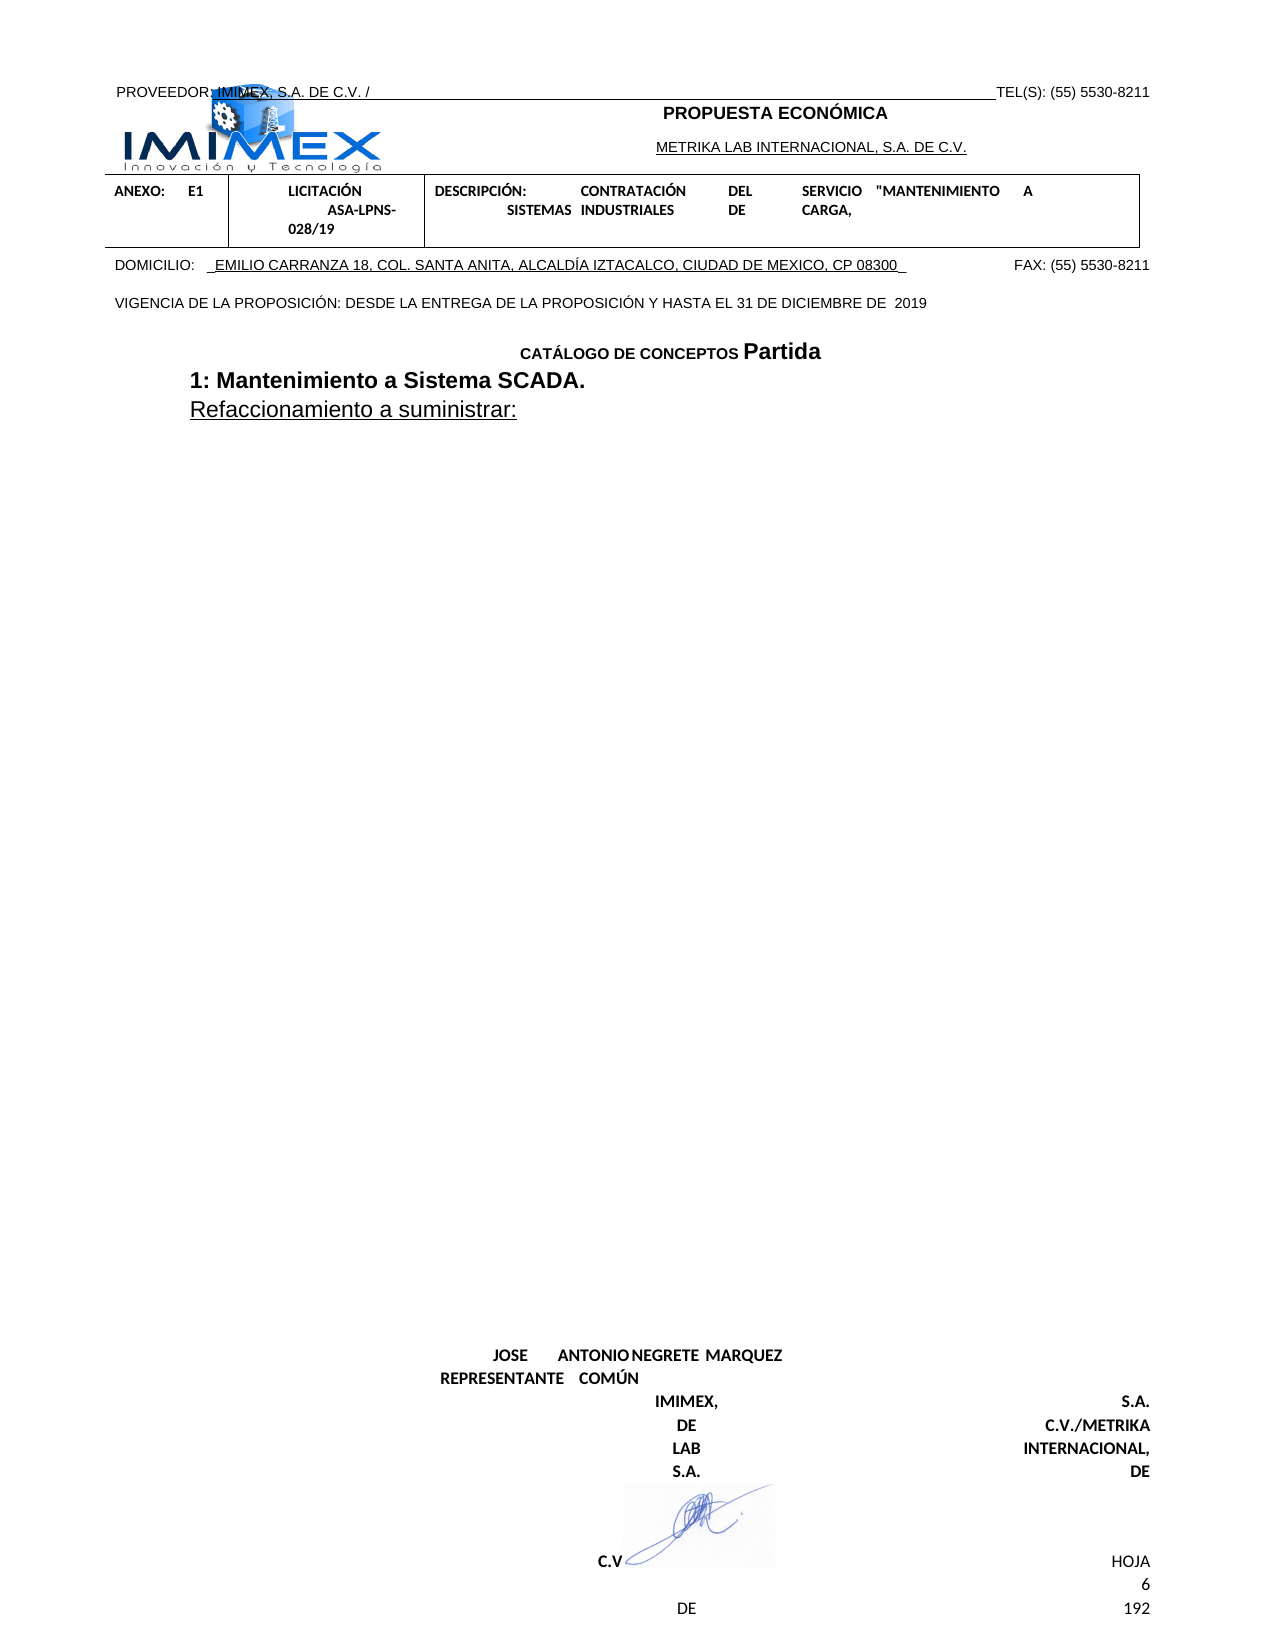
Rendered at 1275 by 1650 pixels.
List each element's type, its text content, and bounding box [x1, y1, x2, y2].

text Refaccionamiento a suministrar: [189, 396, 1150, 422]
subtitle PROPUESTA ECONÓMICA [116, 103, 1150, 123]
text METRIKA LAB INTERNACIONAL, S.A. DE C.V. [371, 139, 1150, 156]
text DOMICILIO: _EMILIO CARRANZA 18, COL. SANTA ANITA, ALCALDÍA IZTACALCO, CIUDAD DE MEXICO, CP 08300_ FAX: (55) 5530-8211 [114, 164, 1150, 273]
subtitle VIGENCIA DE LA PROPOSICIÓN: DESDE LA ENTREGA DE LA PROPOSICIÓN Y HASTA EL 31 DE DICIEMBRE DE 2019 [114, 295, 1150, 312]
picture [622, 1483, 776, 1568]
picture [121, 84, 383, 103]
picture [121, 123, 383, 164]
text CATÁLOGO DE CONCEPTOS Partida 1: Mantenimiento a Sistema SCADA. [189, 338, 826, 393]
